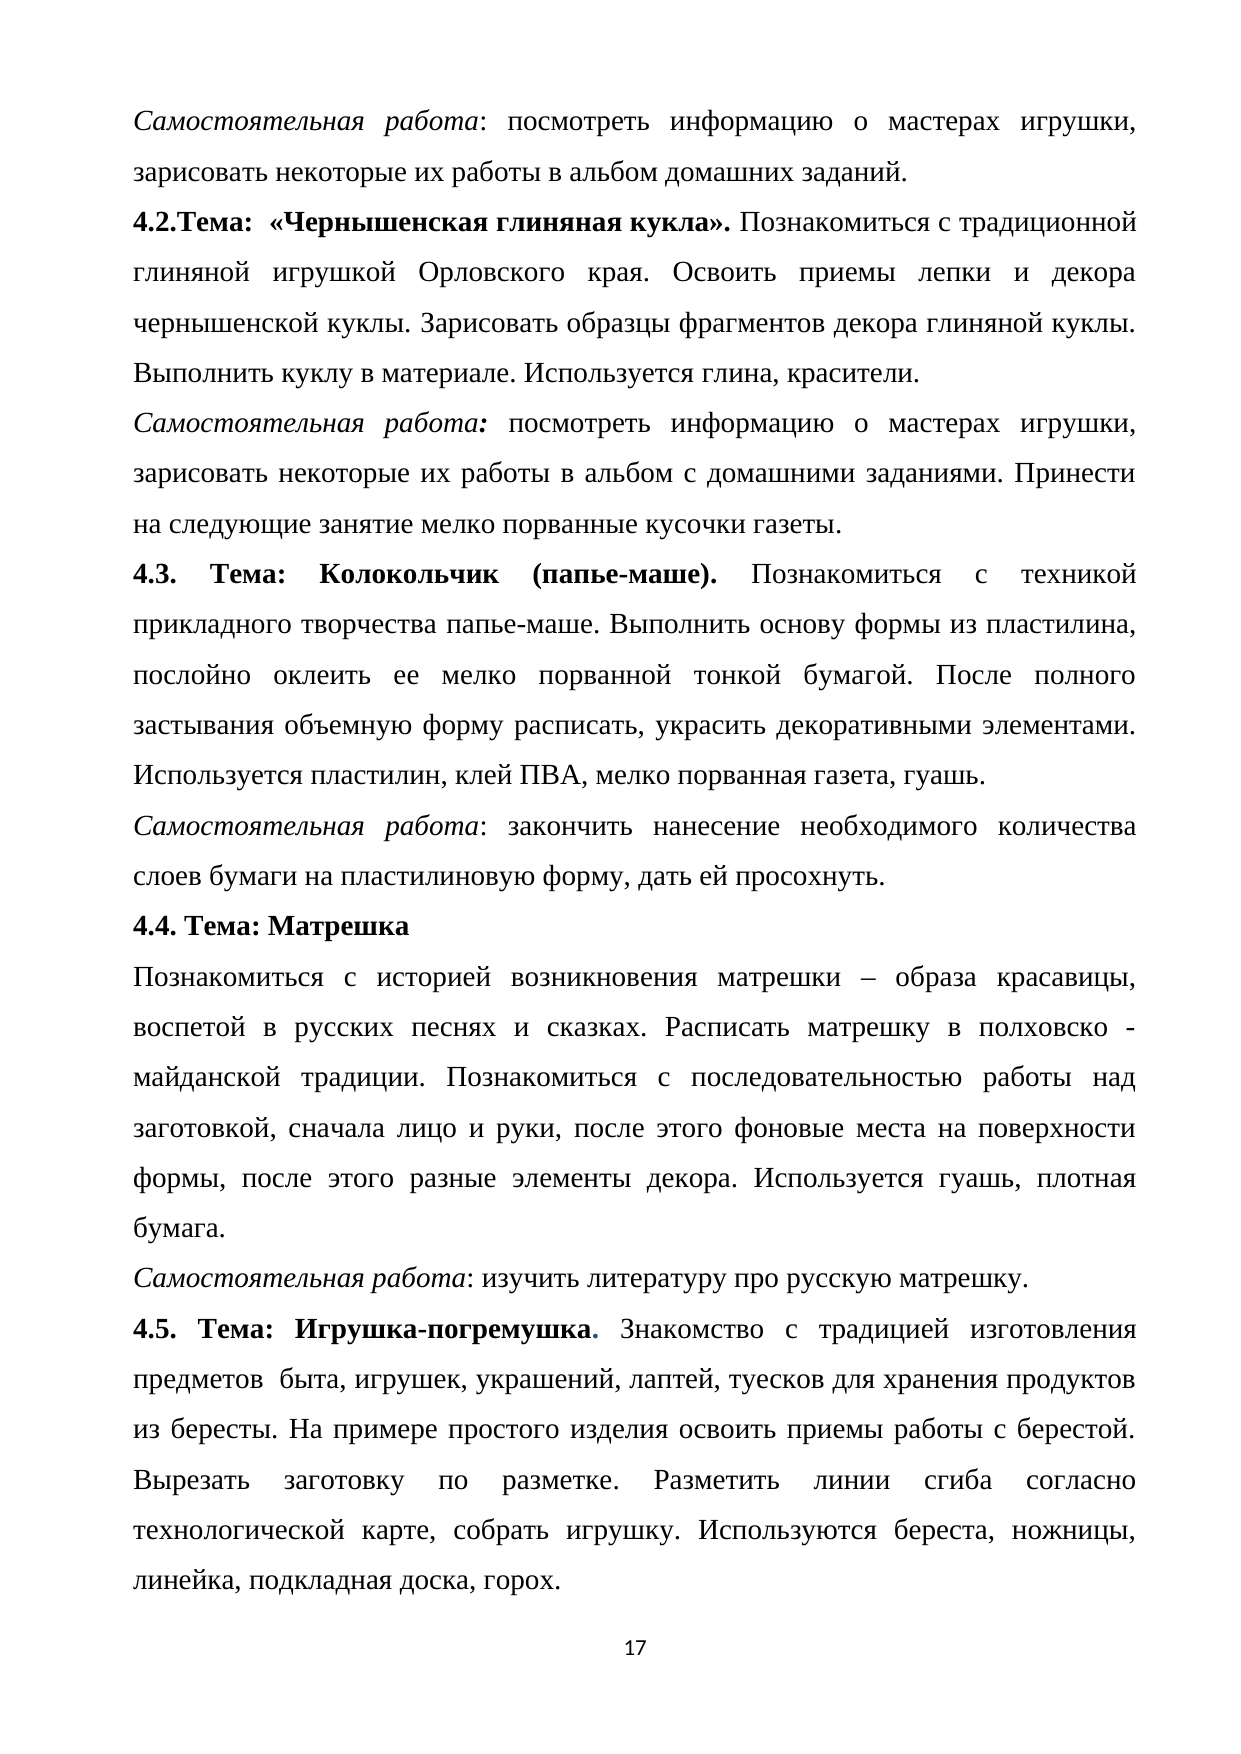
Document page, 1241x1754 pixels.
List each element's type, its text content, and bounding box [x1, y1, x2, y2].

text 4.3. Тема: Колокольчик (папье-маше). Познакомиться с техникой прикладного творчества папье-маше. Выполнить основу формы из пластилина, послойно оклеить ее мелко порванной тонкой бумагой. После полного застывания объемную форму расписать, украсить декоративными элементами. Используется пластилин, клей ПВА, мелко порванная газета, гуашь. [133, 556, 1137, 791]
text 4.5. Тема: Игрушка-погремушка. Знакомство с традицией изготовления предметов быта, игрушек, украшений, лаптей, туесков для хранения продуктов из бересты. На примере простого изделия освоить приемы работы с берестой. Вырезать заготовку по разметке. Разметить линии сгиба согласно технологической карте, собрать игрушку. Используются береста, ножницы, линейка, подкладная доска, горох. [133, 1311, 1137, 1596]
text Самостоятельная работа: закончить нанесение необходимого количества слоев бумаги на пластилиновую форму, дать ей просохнуть. [133, 808, 1137, 892]
text 4.4. Тема: Матрешка [133, 908, 1137, 942]
text Самостоятельная работа: посмотреть информацию о мастерах игрушки, зарисовать некоторые их работы в альбом домашних заданий. [133, 103, 1137, 187]
text Познакомиться с историей возникновения матрешки – образа красавицы, воспетой в русских песнях и сказках. Расписать матрешку в полховско - майданской традиции. Познакомиться с последовательностью работы над заготовкой, сначала лицо и руки, после этого фоновые места на поверхности формы, после этого разные элементы декора. Используется гуашь, плотная бумага. [133, 959, 1137, 1244]
text Самостоятельная работа: изучить литературу про русскую матрешку. [133, 1261, 1137, 1294]
text Самостоятельная работа: посмотреть информацию о мастерах игрушки, зарисовать некоторые их работы в альбом с домашними заданиями. Принести на следующие занятие мелко порванные кусочки газеты. [133, 405, 1137, 539]
text 4.2.Тема: «Чернышенская глиняная кукла». Познакомиться с традиционной глиняной игрушкой Орловского края. Освоить приемы лепки и декора чернышенской куклы. Зарисовать образцы фрагментов декора глиняной куклы. Выполнить куклу в материале. Используется глина, красители. [133, 204, 1137, 388]
